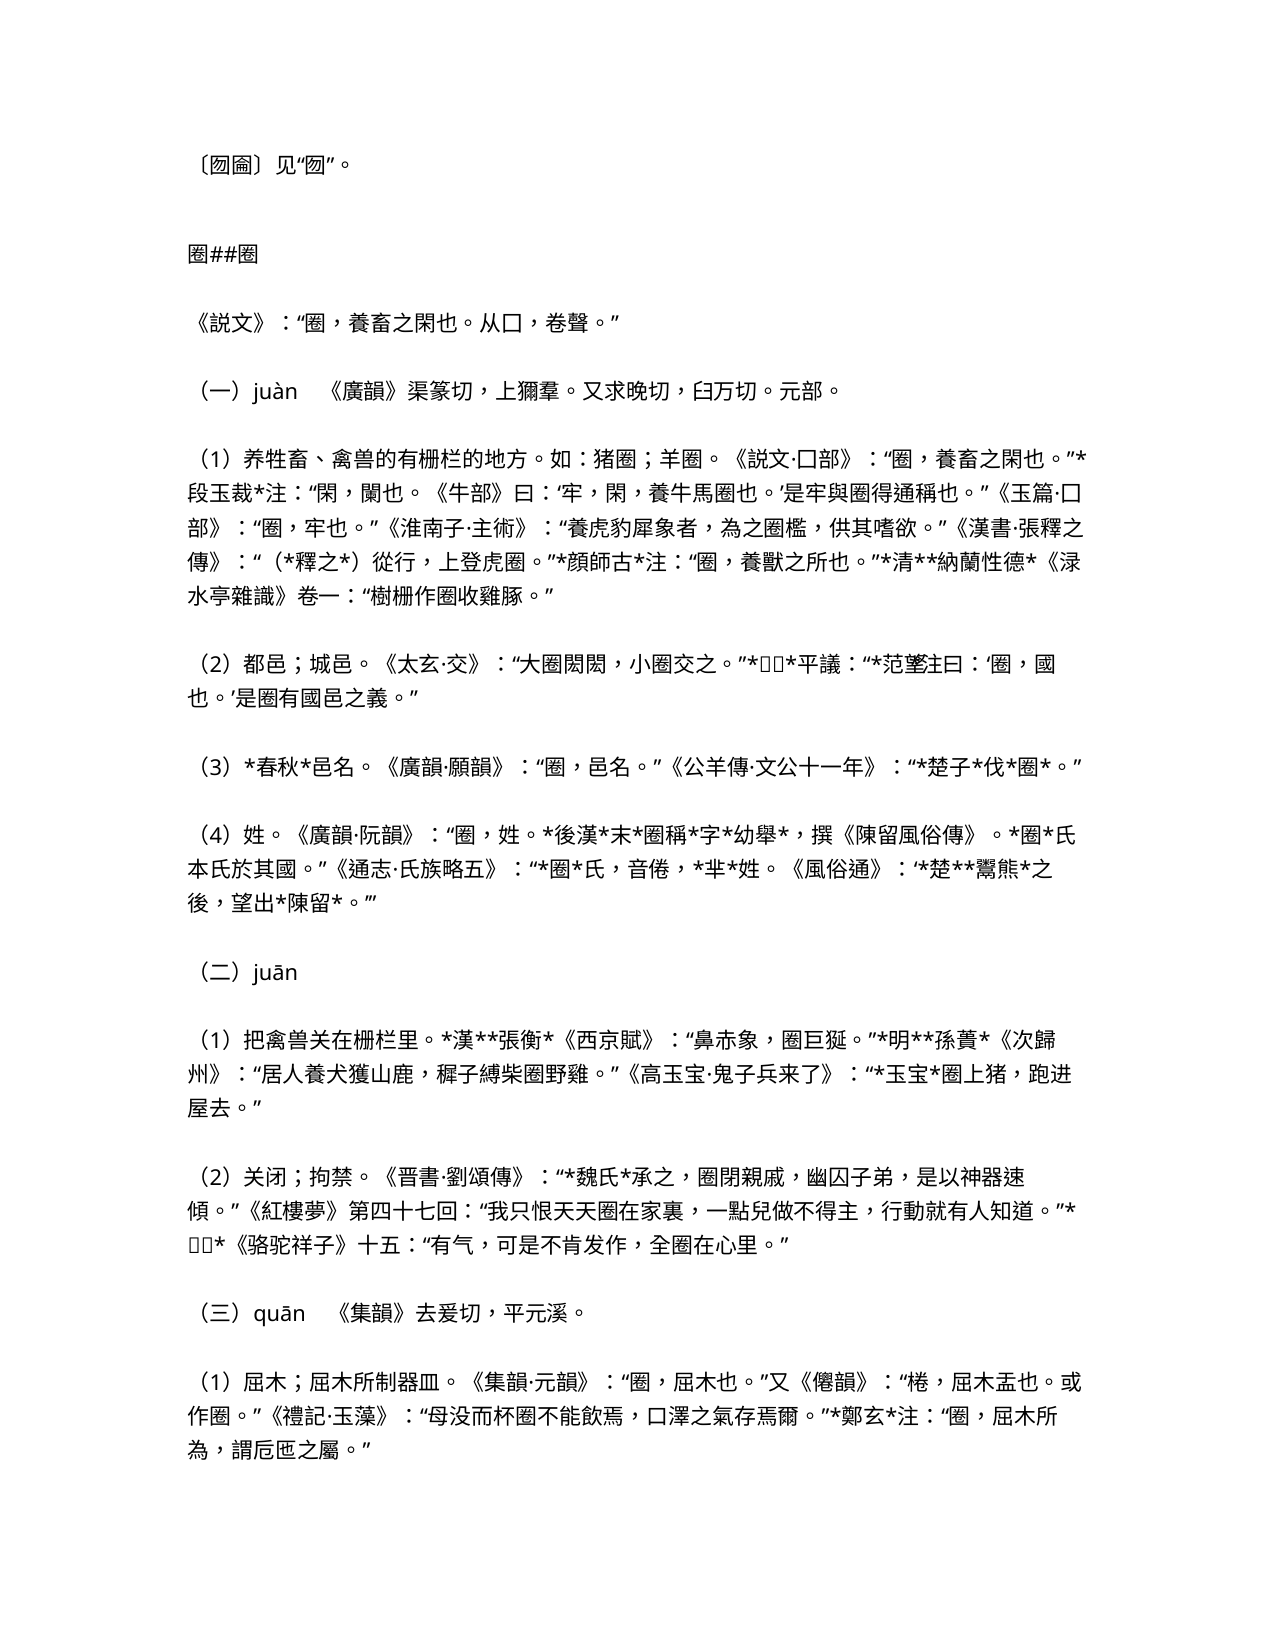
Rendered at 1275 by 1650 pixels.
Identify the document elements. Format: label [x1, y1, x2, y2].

text [187, 150, 1087, 214]
text [187, 239, 1087, 1499]
